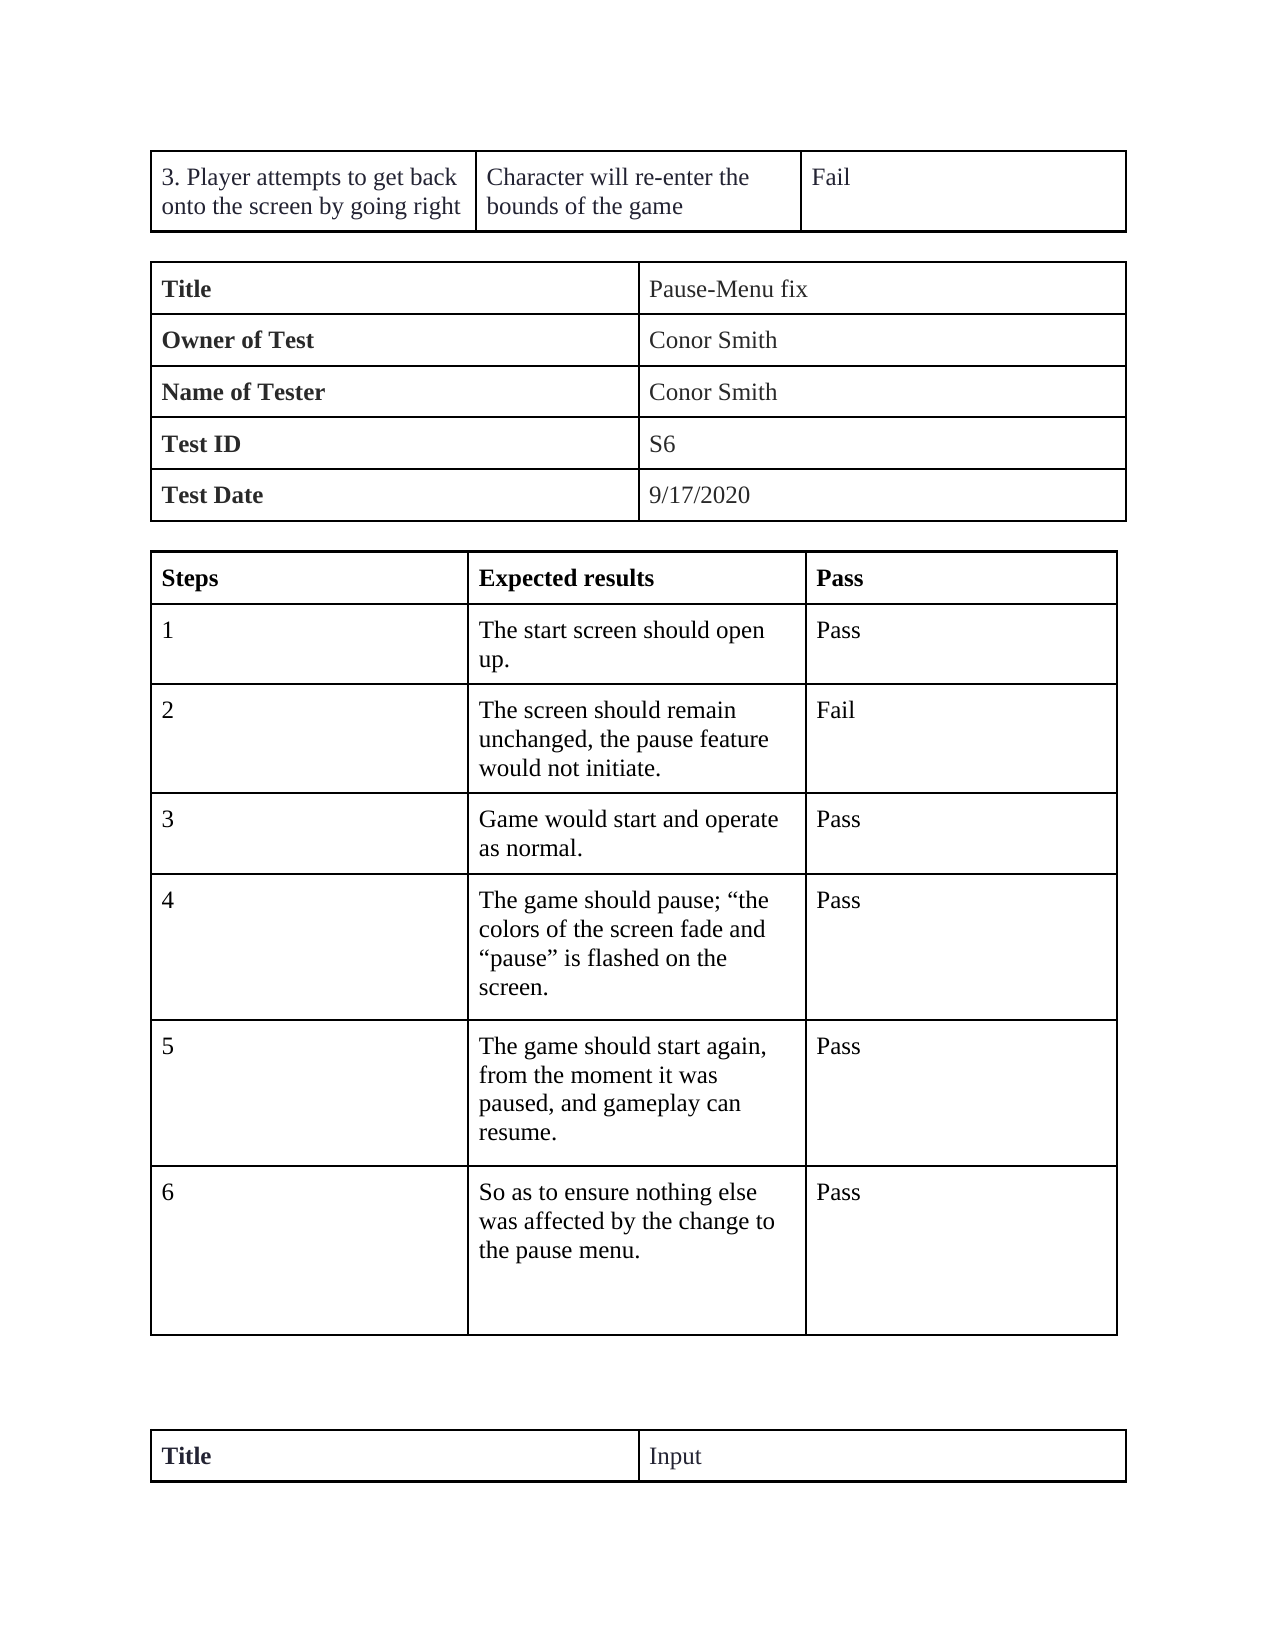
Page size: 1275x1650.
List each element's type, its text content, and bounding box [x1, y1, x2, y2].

table_cell 3 [152, 794, 467, 873]
table_header Title [152, 1431, 638, 1480]
table_header Pass [807, 553, 1116, 602]
table_cell Character will re-enter the bounds of the game [477, 152, 800, 230]
table_header Pause-Menu fix [640, 263, 1125, 313]
table_cell 2 [152, 685, 467, 792]
table_cell Pass [807, 1167, 1116, 1334]
table_cell 1 [152, 605, 467, 683]
table_cell Name of Tester [152, 367, 638, 416]
table_cell The start screen should open up. [469, 605, 805, 683]
table_cell 4 [152, 875, 467, 1018]
table_cell The game should start again, from the moment it was paused, and gameplay can resume. [469, 1021, 805, 1165]
table_header Input [640, 1431, 1125, 1480]
table_cell Pass [807, 605, 1116, 683]
table_header Expected results [469, 553, 805, 602]
table_cell Game would start and operate as normal. [469, 794, 805, 873]
table_cell Fail [802, 152, 1125, 230]
table_cell So as to ensure nothing else was affected by the change to the pause menu. [469, 1167, 805, 1334]
table_cell The screen should remain unchanged, the pause feature would not initiate. [469, 685, 805, 792]
table_cell Conor Smith [640, 367, 1125, 416]
table_cell S6 [640, 418, 1125, 468]
table_cell Owner of Test [152, 315, 638, 364]
table_cell Fail [807, 685, 1116, 792]
table_cell 3. Player attempts to get back onto the screen by going right [152, 152, 475, 230]
table_cell 9/17/2020 [640, 470, 1125, 519]
table_cell 6 [152, 1167, 467, 1334]
table_cell Test ID [152, 418, 638, 468]
table_cell Pass [807, 794, 1116, 873]
table_cell Conor Smith [640, 315, 1125, 364]
table_cell Pass [807, 1021, 1116, 1165]
table_cell 5 [152, 1021, 467, 1165]
table_cell Pass [807, 875, 1116, 1018]
table_header Title [152, 263, 638, 313]
table_cell The game should pause; “the colors of the screen fade and “pause” is flashed on the screen. [469, 875, 805, 1018]
table_header Steps [152, 553, 467, 602]
table_cell Test Date [152, 470, 638, 519]
